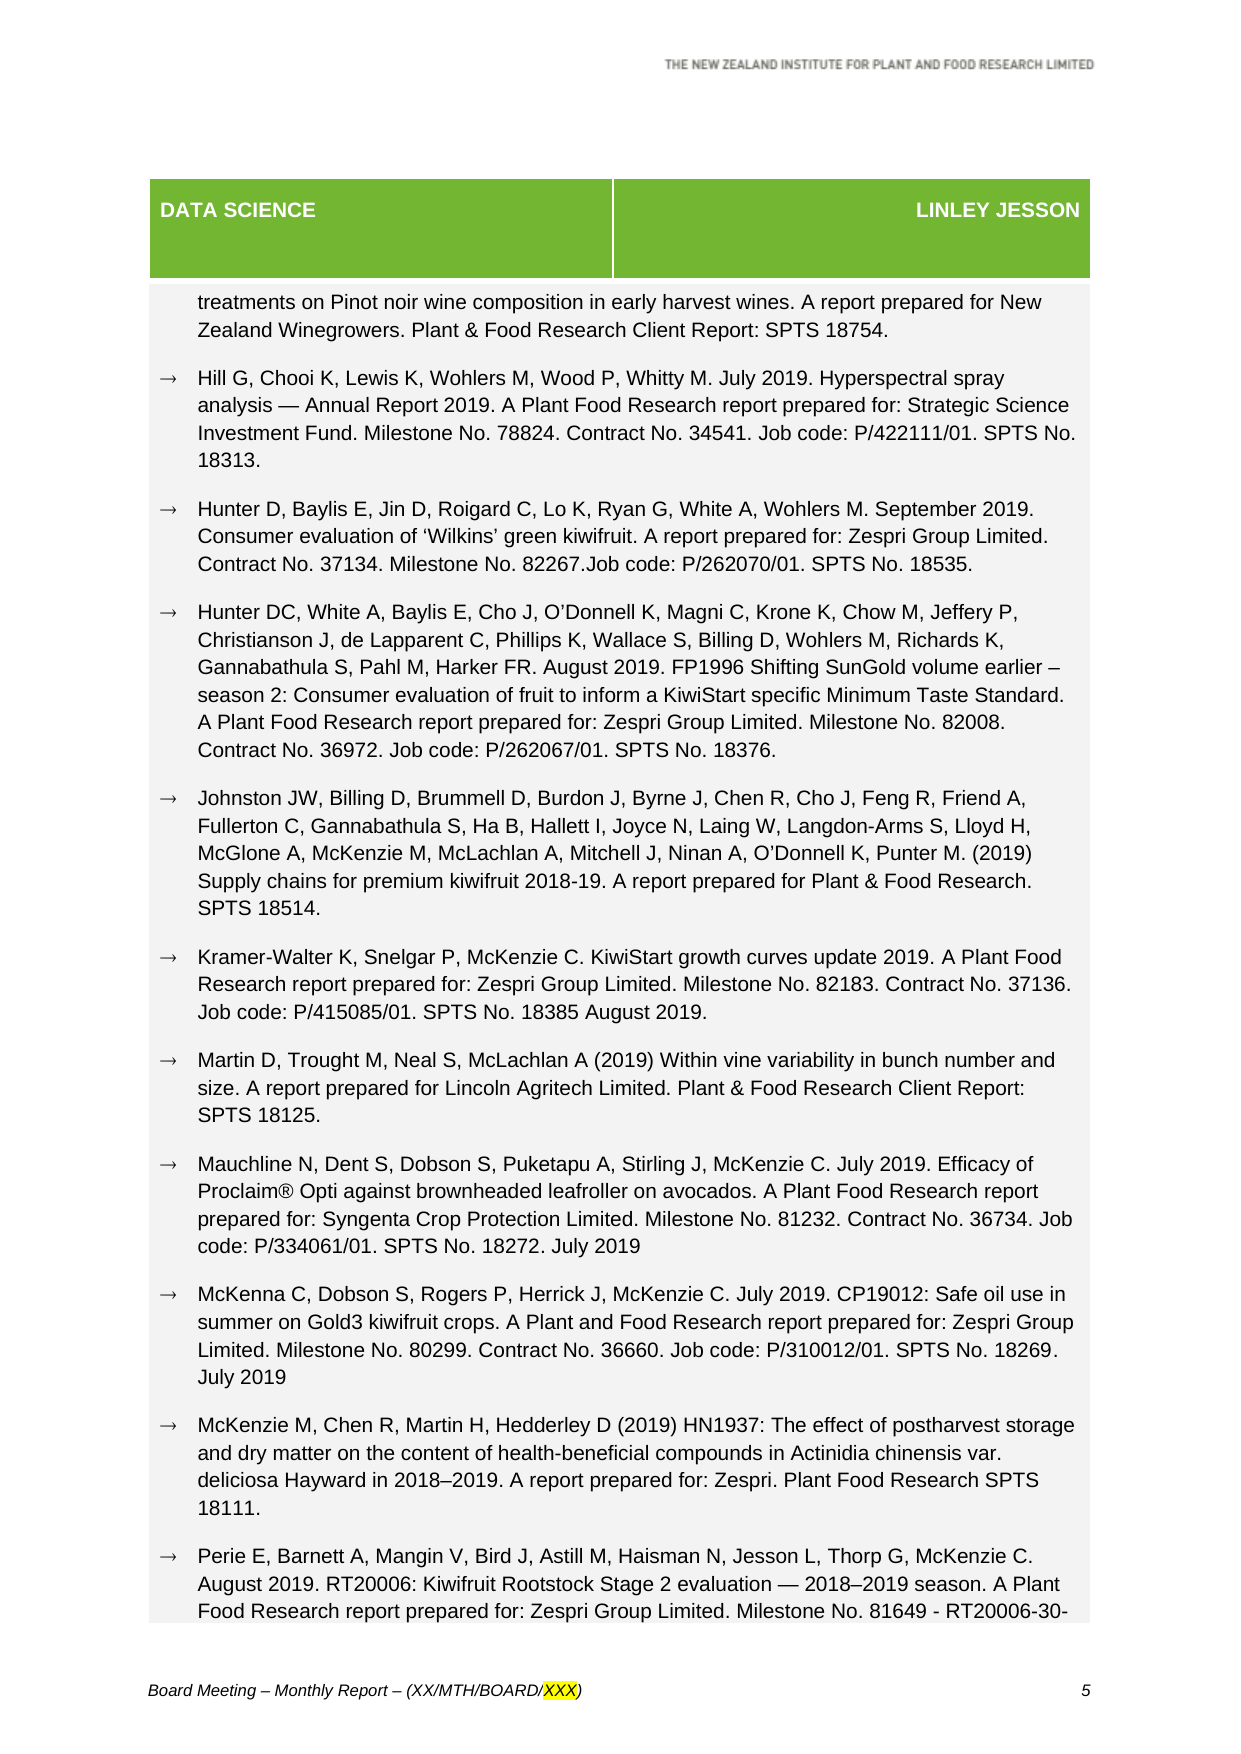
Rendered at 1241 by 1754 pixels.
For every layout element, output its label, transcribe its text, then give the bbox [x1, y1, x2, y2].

table_header DATA SCIENCE [150, 179, 612, 278]
table_header LINLEY JESSON [614, 179, 1090, 278]
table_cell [149, 284, 1090, 1623]
